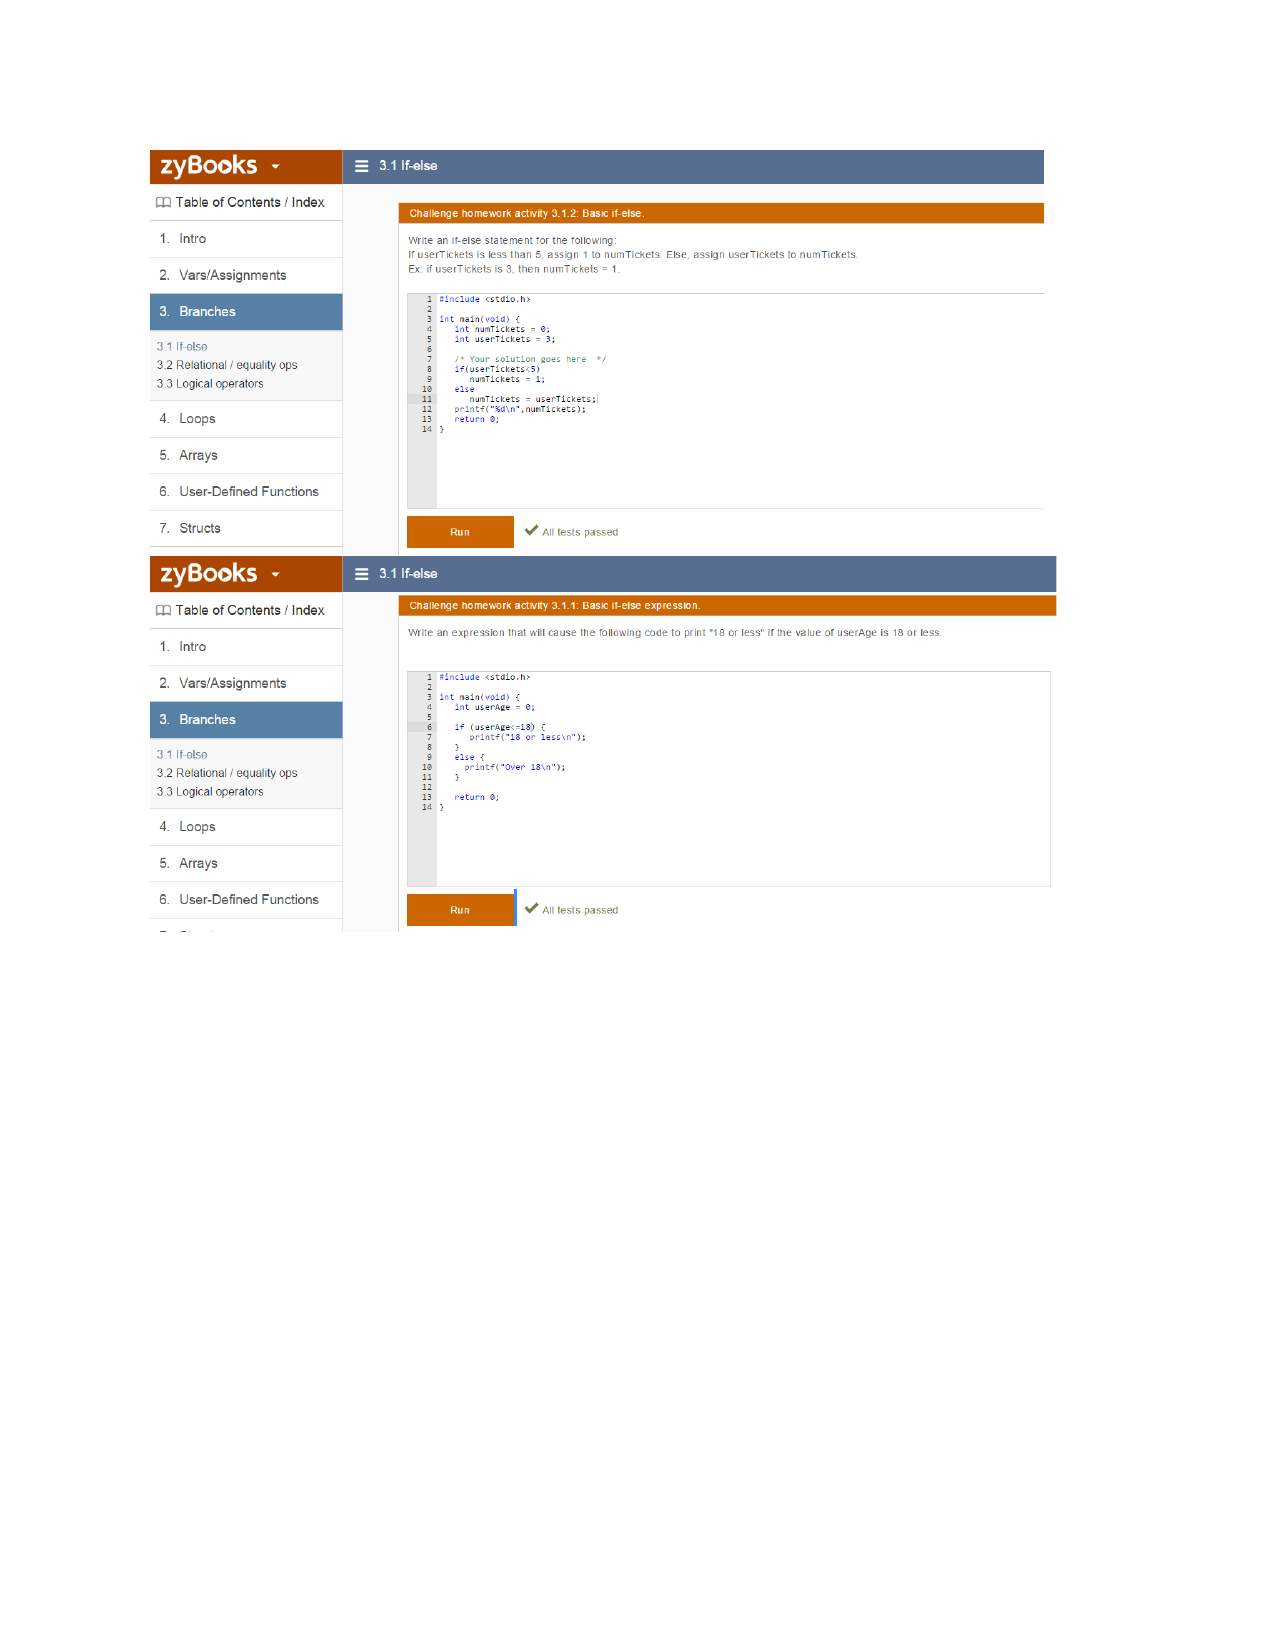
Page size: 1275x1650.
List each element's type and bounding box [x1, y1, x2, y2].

picture [150, 556, 1057, 932]
picture [150, 150, 1044, 555]
